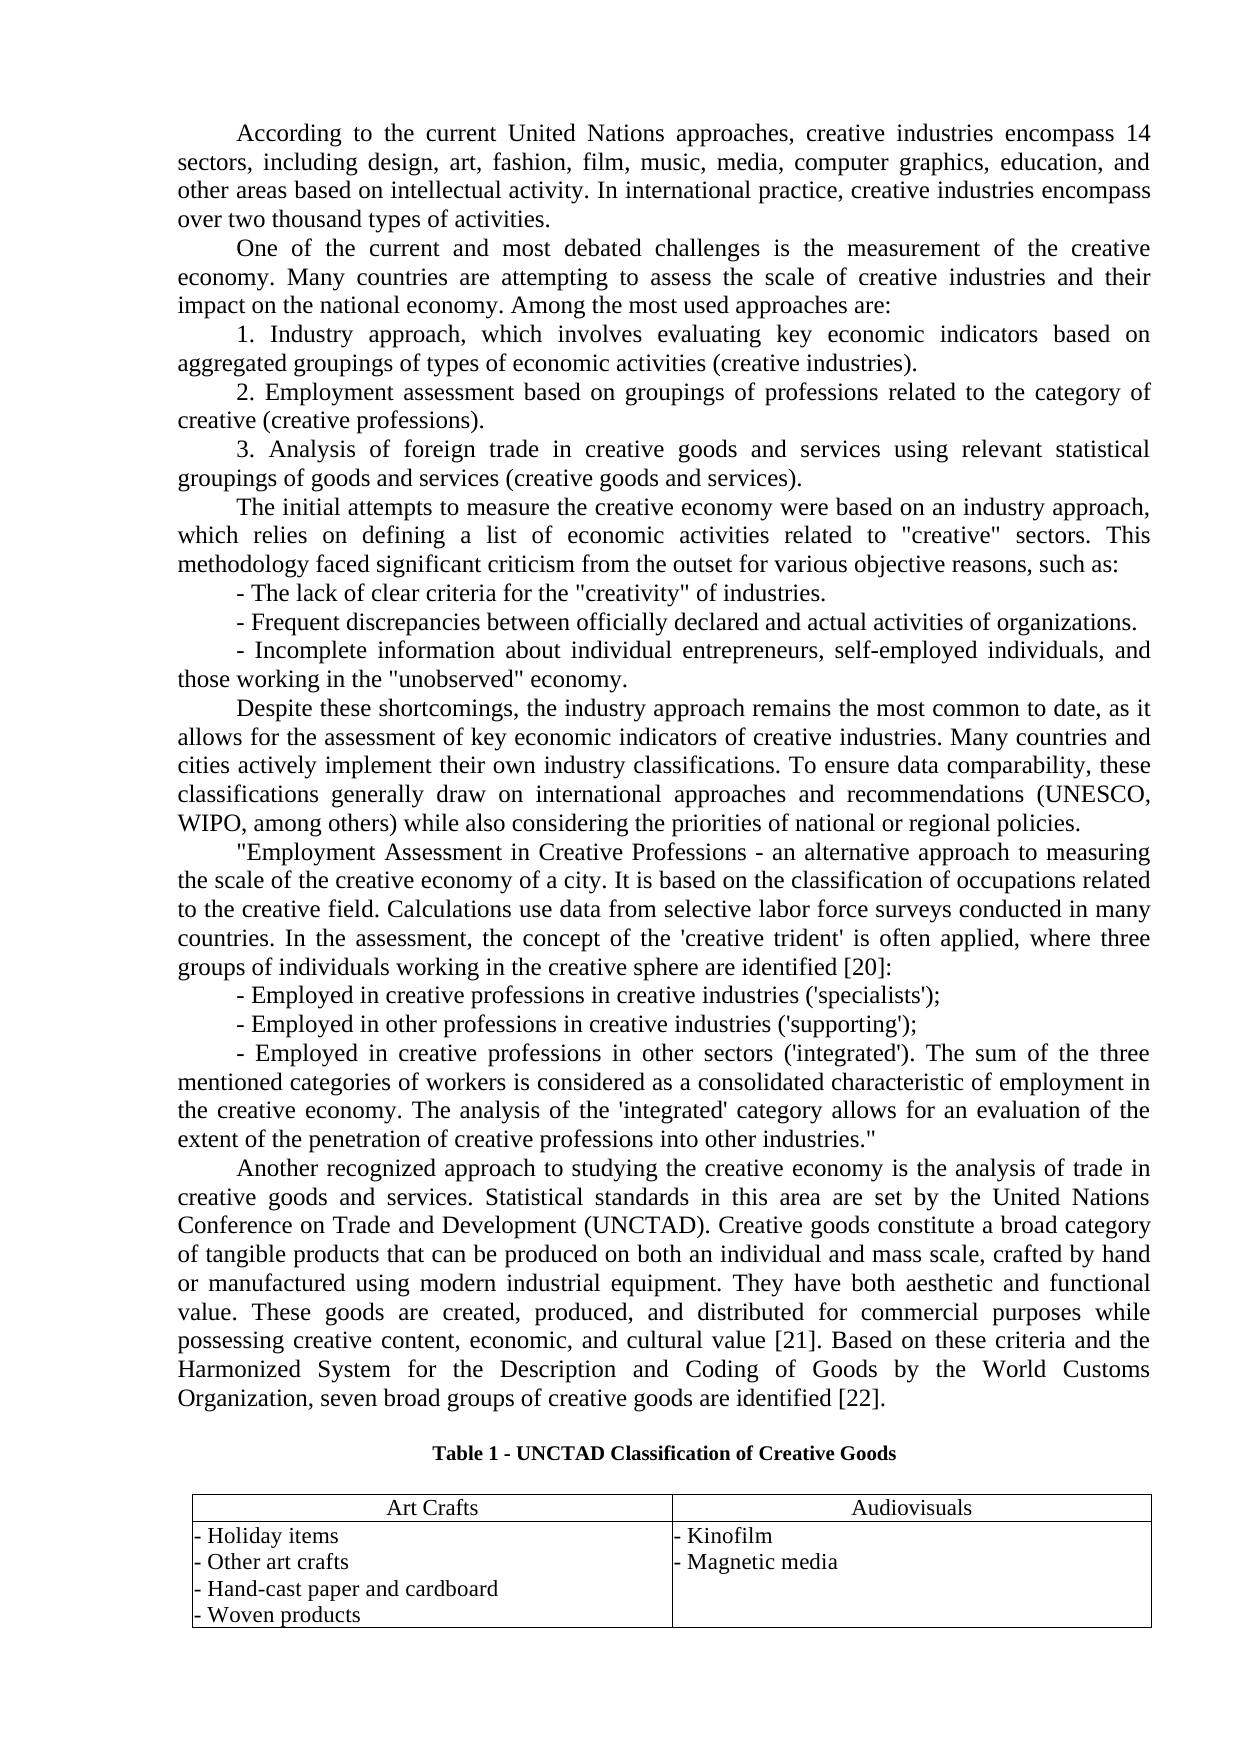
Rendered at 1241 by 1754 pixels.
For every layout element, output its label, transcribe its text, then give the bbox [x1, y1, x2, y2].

text The initial attempts to measure the creative economy were based on an industry approach, which relies on defining a list of economic activities related to "creative" sectors. This methodology faced significant criticism from the outset for various objective reasons, such as: [177, 492, 1152, 578]
text 3. Analysis of foreign trade in creative goods and services using relevant statistical groupings of goods and services (creative goods and services). [177, 434, 1152, 492]
text - Employed in creative professions in creative industries ('specialists'); [177, 981, 1152, 1009]
text "Employment Assessment in Creative Professions - an alternative approach to measuring the scale of the creative economy of a city. It is based on the classification of occupations related to the creative field. Calculations use data from selective labor force surveys conducted in many countries. In the assessment, the concept of the 'creative trident' is often applied, where three groups of individuals working in the creative sphere are identified [20]: [177, 837, 1152, 981]
text - Incomplete information about individual entrepreneurs, self-employed individuals, and those working in the "unobserved" economy. [177, 636, 1152, 693]
text Despite these shortcomings, the industry approach remains the most common to date, as it allows for the assessment of key economic indicators of creative industries. Many countries and cities actively implement their own industry classifications. To ensure data comparability, these classifications generally draw on international approaches and recommendations (UNESCO, WIPO, among others) while also considering the priorities of national or regional policies. [177, 693, 1152, 837]
text - Employed in other professions in creative industries ('supporting'); [177, 1009, 1152, 1038]
text According to the current United Nations approaches, creative industries encompass 14 sectors, including design, art, fashion, film, music, media, computer graphics, education, and other areas based on intellectual activity. In international practice, creative industries encompass over two thousand types of activities. [177, 118, 1152, 233]
text - Employed in creative professions in other sectors ('integrated'). The sum of the three mentioned categories of workers is considered as a consolidated characteristic of employment in the creative economy. The analysis of the 'integrated' category allows for an evaluation of the extent of the penetration of creative professions into other industries." [177, 1038, 1152, 1153]
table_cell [673, 1522, 1151, 1627]
text Another recognized approach to studying the creative economy is the analysis of trade in creative goods and services. Statistical standards in this area are set by the United Nations Conference on Trade and Development (UNCTAD). Creative goods constitute a broad category of tangible products that can be produced on both an individual and mass scale, crafted by hand or manufactured using modern industrial equipment. They have both aesthetic and functional value. These goods are created, produced, and distributed for commercial purposes while possessing creative content, economic, and cultural value [21]. Based on these criteria and the Harmonized System for the Description and Coding of Goods by the World Customs Organization, seven broad groups of creative goods are identified [22]. [177, 1153, 1152, 1412]
text 2. Employment assessment based on groupings of professions related to the category of creative (creative professions). [177, 377, 1152, 434]
table_cell - Holiday items - Other art crafts - Hand-cast paper and cardboard - Woven products - Wicker products [193, 1522, 672, 1627]
table_header Art Crafts [193, 1495, 672, 1521]
text 1. Industry approach, which involves evaluating key economic indicators based on aggregated groupings of types of economic activities (creative industries). [177, 319, 1152, 377]
text - The lack of clear criteria for the "creativity" of industries. [177, 578, 1152, 607]
text - Frequent discrepancies between officially declared and actual activities of organizations. [177, 607, 1152, 636]
table_header Audiovisuals [673, 1495, 1151, 1521]
text One of the current and most debated challenges is the measurement of the creative economy. Many countries are attempting to assess the scale of creative industries and their impact on the national economy. Among the most used approaches are: [177, 233, 1152, 319]
text Table 1 - UNCTAD Classification of Creative Goods [177, 1441, 1152, 1465]
